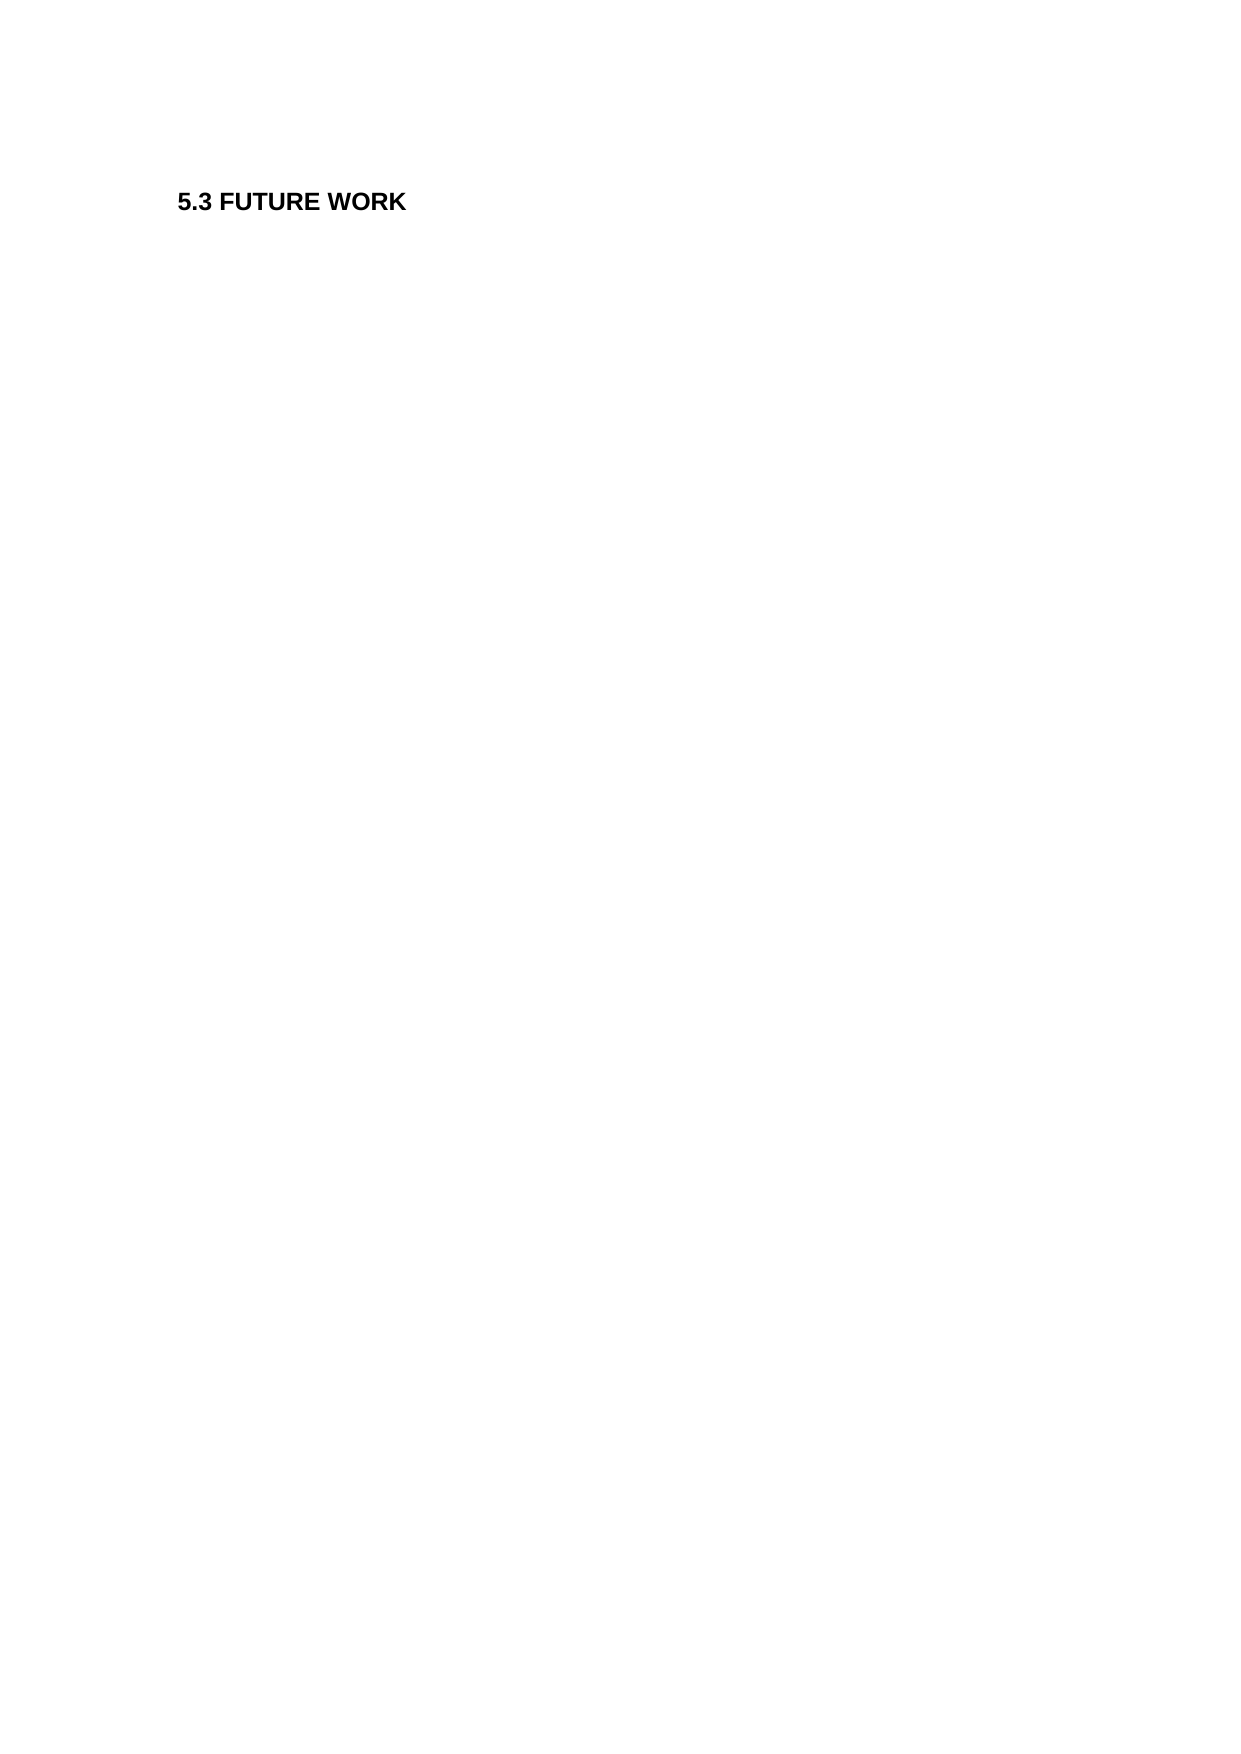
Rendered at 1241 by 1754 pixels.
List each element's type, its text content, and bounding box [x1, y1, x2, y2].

subtitle FUTURE WORK [177, 187, 1192, 216]
